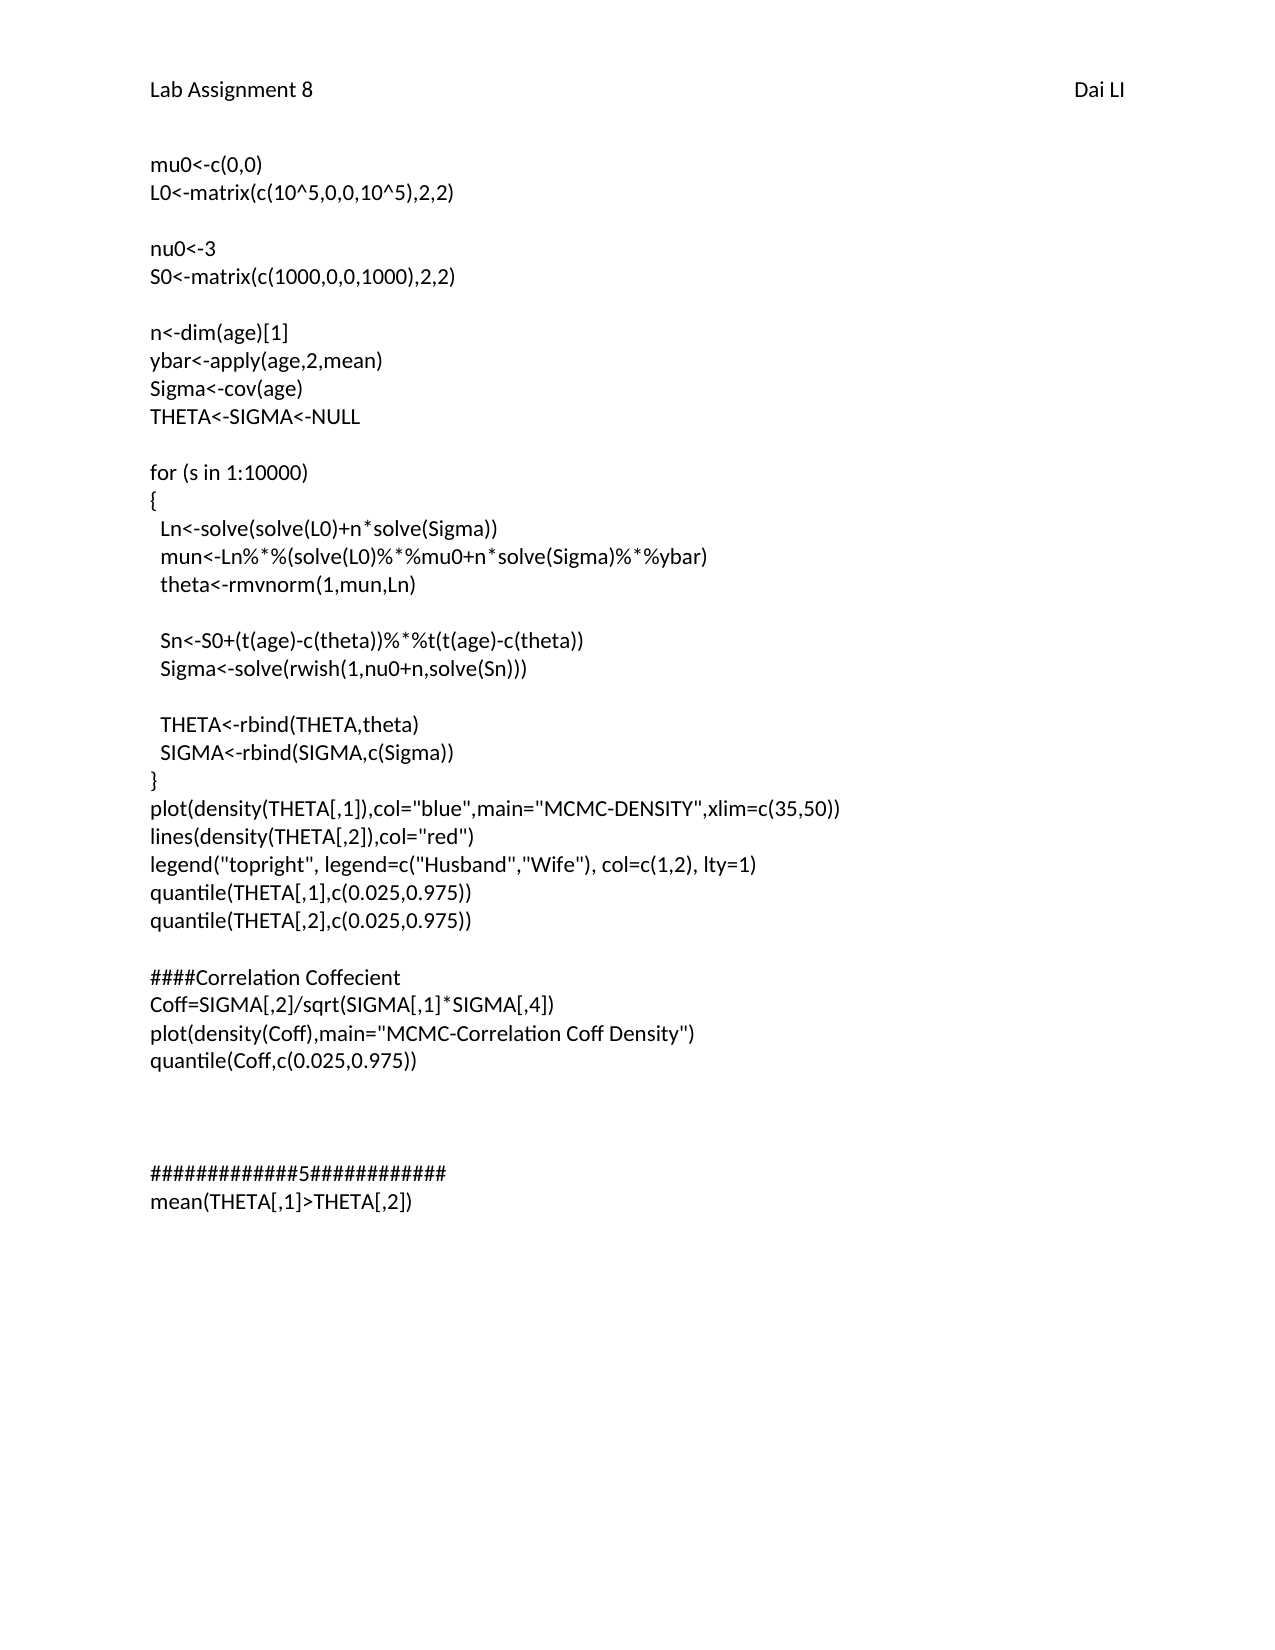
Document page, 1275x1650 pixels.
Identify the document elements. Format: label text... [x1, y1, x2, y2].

text SIGMA<-rbind(SIGMA,c(Sigma)) [150, 738, 1125, 766]
text plot(density(Coff),main="MCMC-Correlation Coff Density") [150, 1019, 1125, 1047]
text L0<-matrix(c(10^5,0,0,10^5),2,2) [150, 178, 1125, 206]
text n<-dim(age)[1] [150, 318, 1125, 346]
text quantile(THETA[,2],c(0.025,0.975)) [150, 907, 1125, 934]
text quantile(THETA[,1],c(0.025,0.975)) [150, 878, 1125, 907]
text quantile(Coff,c(0.025,0.975)) [150, 1047, 1125, 1075]
text Ln<-solve(solve(L0)+n*solve(Sigma)) [150, 514, 1125, 542]
text theta<-rmvnorm(1,mun,Ln) [150, 570, 1125, 598]
text legend("topright", legend=c("Husband","Wife"), col=c(1,2), lty=1) [150, 851, 1125, 878]
text Sn<-S0+(t(age)-c(theta))%*%t(t(age)-c(theta)) [150, 626, 1125, 654]
text for (s in 1:10000) [150, 458, 1125, 486]
text THETA<-rbind(THETA,theta) [150, 710, 1125, 738]
text plot(density(THETA[,1]),col="blue",main="MCMC-DENSITY",xlim=c(35,50)) [150, 794, 1125, 822]
text Coff=SIGMA[,2]/sqrt(SIGMA[,1]*SIGMA[,4]) [150, 991, 1125, 1019]
text #############5############ [150, 1159, 1125, 1187]
text Sigma<-cov(age) [150, 374, 1125, 402]
text S0<-matrix(c(1000,0,0,1000),2,2) [150, 262, 1125, 290]
text Sigma<-solve(rwish(1,nu0+n,solve(Sn))) [150, 654, 1125, 682]
text mu0<-c(0,0) [150, 150, 1125, 178]
text mean(THETA[,1]>THETA[,2]) [150, 1187, 1125, 1215]
text mun<-Ln%*%(solve(L0)%*%mu0+n*solve(Sigma)%*%ybar) [150, 542, 1125, 570]
text lines(density(THETA[,2]),col="red") [150, 822, 1125, 851]
text ####Correlation Coffecient [150, 963, 1125, 991]
text { [150, 486, 1125, 514]
text } [150, 766, 1125, 794]
text THETA<-SIGMA<-NULL [150, 402, 1125, 430]
text ybar<-apply(age,2,mean) [150, 346, 1125, 374]
text nu0<-3 [150, 234, 1125, 262]
